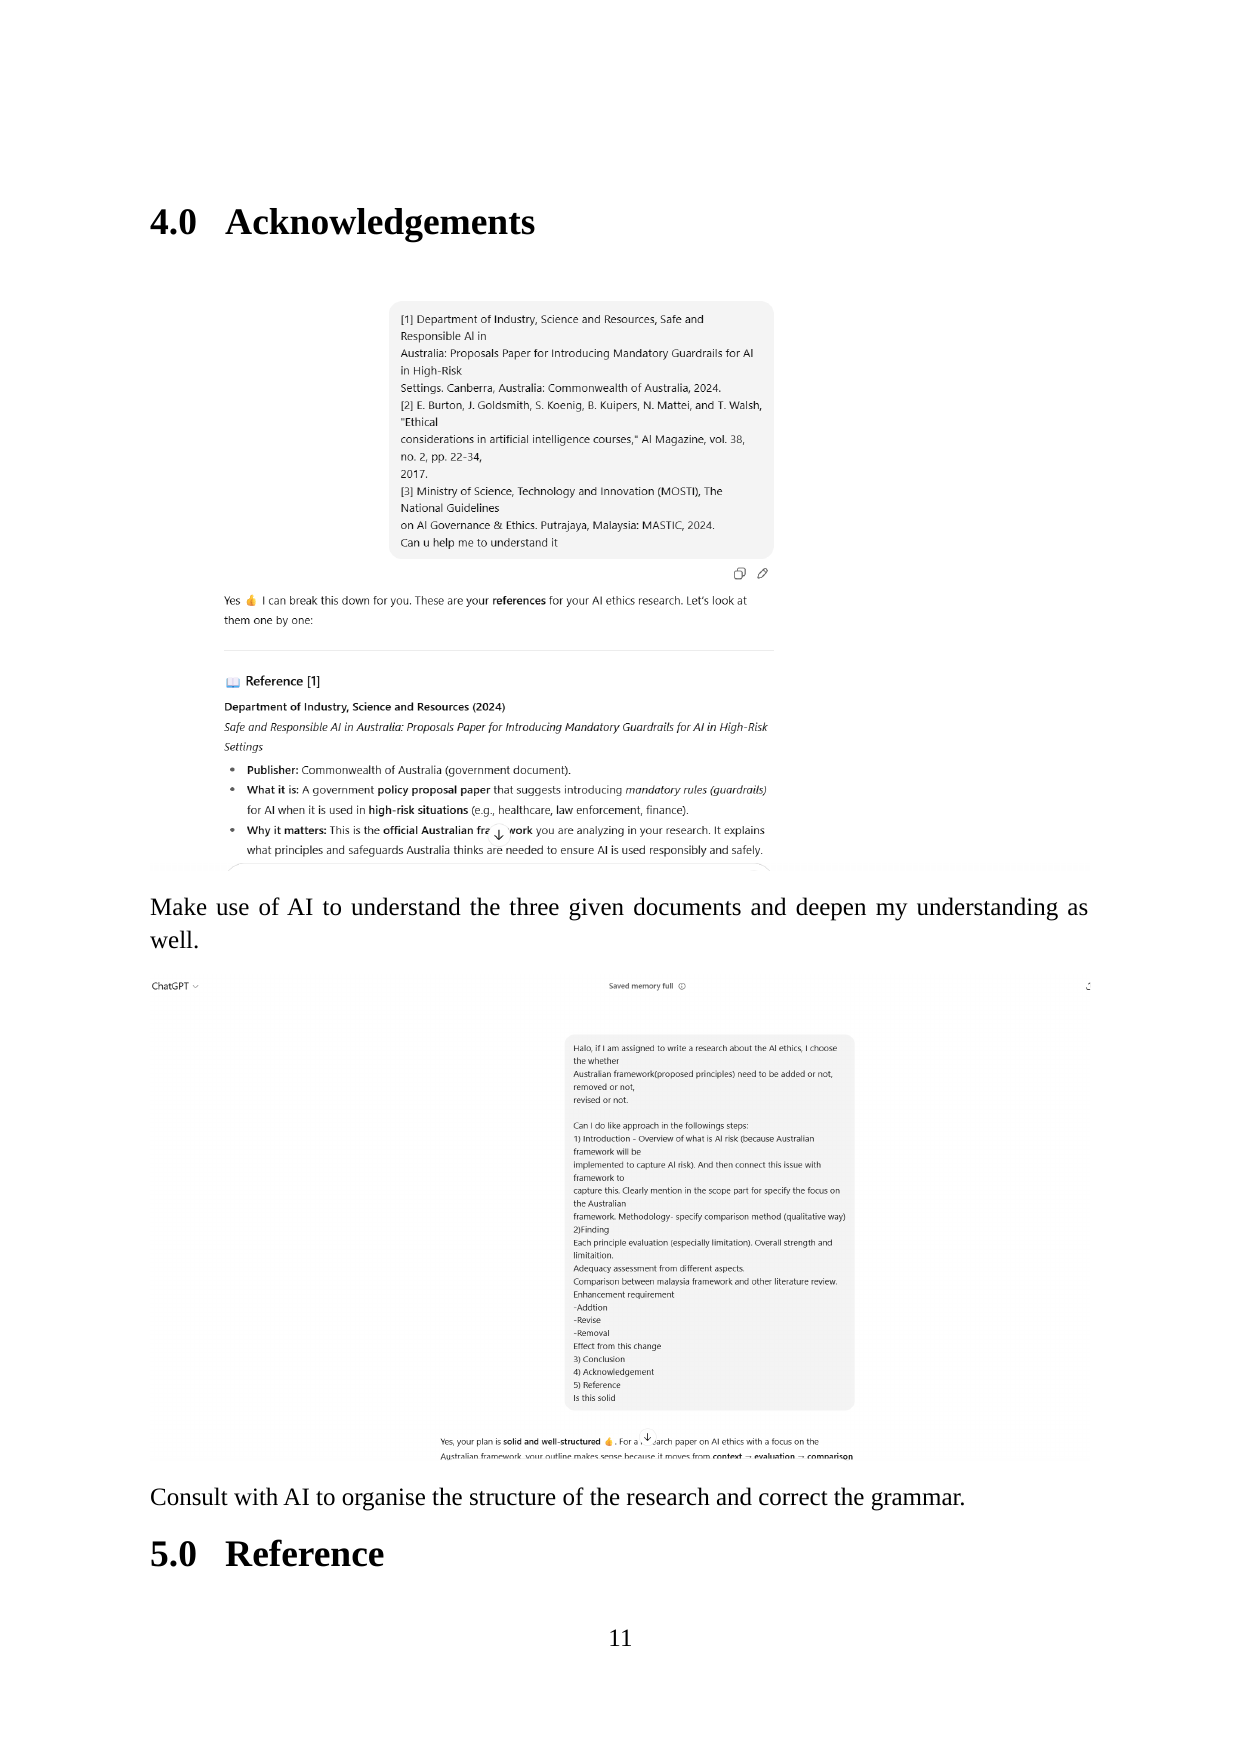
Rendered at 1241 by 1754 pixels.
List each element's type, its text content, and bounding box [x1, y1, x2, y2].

picture [150, 974, 1091, 1461]
subtitle Reference [150, 1531, 1090, 1574]
text Consult with AI to organise the structure of the research and correct the grammar. [150, 1482, 1090, 1510]
text Make use of AI to understand the three given documents and deepen my understanding as well. [150, 892, 1090, 954]
subtitle Acknowledgements [150, 200, 1090, 243]
picture [150, 266, 1091, 871]
